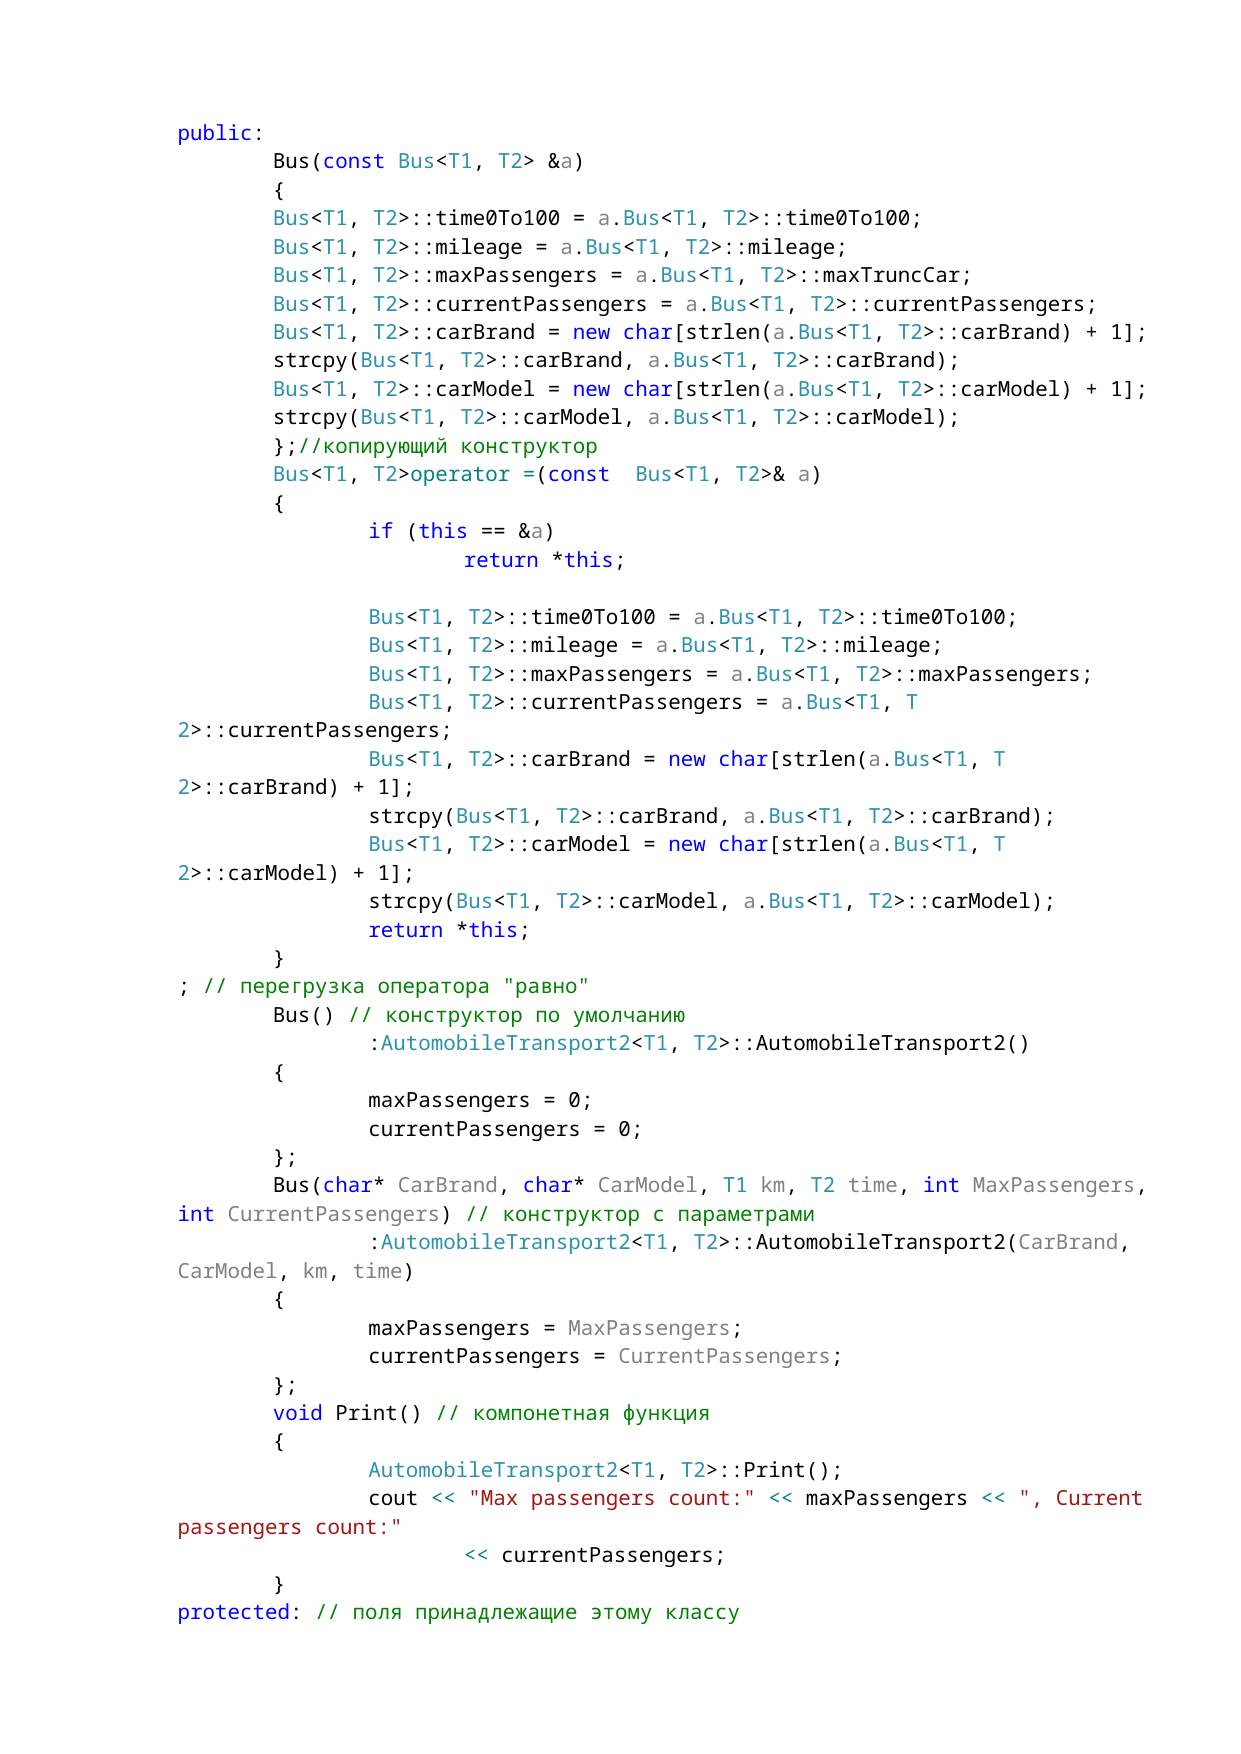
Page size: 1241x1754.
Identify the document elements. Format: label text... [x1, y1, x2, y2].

text { [177, 175, 1152, 203]
text Bus<T1, T2>::carModel = new char[strlen(a.Bus<T1, T2>::carModel) + 1]; [177, 829, 1152, 886]
text void Print() // компонетная функция [177, 1398, 1152, 1427]
text currentPassengers = CurrentPassengers; [177, 1341, 1152, 1370]
text << currentPassengers; [177, 1540, 1152, 1569]
text } [177, 1569, 1152, 1597]
text Bus<T1, T2>::currentPassengers = a.Bus<T1, T2>::currentPassengers; [177, 289, 1152, 317]
text :AutomobileTransport2<T1, T2>::AutomobileTransport2(CarBrand, CarModel, km, time) [177, 1227, 1152, 1284]
text public: [177, 118, 1152, 147]
text strcpy(Bus<T1, T2>::carModel, a.Bus<T1, T2>::carModel); [177, 886, 1152, 915]
text strcpy(Bus<T1, T2>::carBrand, a.Bus<T1, T2>::carBrand); [177, 346, 1152, 374]
text ; // перегрузка оператора "равно" [177, 972, 1152, 1000]
text { [177, 1427, 1152, 1455]
text { [177, 488, 1152, 516]
text strcpy(Bus<T1, T2>::carBrand, a.Bus<T1, T2>::carBrand); [177, 801, 1152, 829]
text Bus<T1, T2>::carModel = new char[strlen(a.Bus<T1, T2>::carModel) + 1]; [177, 374, 1152, 402]
text Bus<T1, T2>::currentPassengers = a.Bus<T1, T2>::currentPassengers; [177, 687, 1152, 744]
text Bus<T1, T2>::maxPassengers = a.Bus<T1, T2>::maxTruncCar; [177, 260, 1152, 289]
text protected: // поля принадлежащие этому классу [177, 1597, 1152, 1626]
text Bus<T1, T2>::carBrand = new char[strlen(a.Bus<T1, T2>::carBrand) + 1]; [177, 744, 1152, 801]
text }; [177, 1370, 1152, 1398]
text Bus(const Bus<T1, T2> &a) [177, 147, 1152, 175]
text Bus<T1, T2>::time0To100 = a.Bus<T1, T2>::time0To100; [177, 602, 1152, 630]
text } [177, 943, 1152, 972]
text :AutomobileTransport2<T1, T2>::AutomobileTransport2() [177, 1028, 1152, 1057]
text Bus<T1, T2>::mileage = a.Bus<T1, T2>::mileage; [177, 232, 1152, 260]
text return *this; [177, 915, 1152, 943]
text { [177, 1284, 1152, 1313]
text Bus() // конструктор по умолчанию [177, 1000, 1152, 1028]
text return *this; [177, 545, 1152, 573]
text { [177, 1057, 1152, 1085]
text strcpy(Bus<T1, T2>::carModel, a.Bus<T1, T2>::carModel); [177, 402, 1152, 431]
text maxPassengers = MaxPassengers; [177, 1313, 1152, 1341]
text Bus<T1, T2>::mileage = a.Bus<T1, T2>::mileage; [177, 630, 1152, 659]
text Bus<T1, T2>::time0To100 = a.Bus<T1, T2>::time0To100; [177, 203, 1152, 232]
text currentPassengers = 0; [177, 1114, 1152, 1142]
text maxPassengers = 0; [177, 1085, 1152, 1114]
text Bus<T1, T2>::carBrand = new char[strlen(a.Bus<T1, T2>::carBrand) + 1]; [177, 317, 1152, 346]
text AutomobileTransport2<T1, T2>::Print(); [177, 1455, 1152, 1483]
text Bus(char* CarBrand, char* CarModel, T1 km, T2 time, int MaxPassengers, int CurrentPassengers) // конструктор с параметрами [177, 1171, 1152, 1227]
text if (this == &a) [177, 516, 1152, 545]
text }; [177, 1142, 1152, 1171]
text Bus<T1, T2>::maxPassengers = a.Bus<T1, T2>::maxPassengers; [177, 659, 1152, 687]
text cout << "Max passengers count:" << maxPassengers << ", Current passengers count:" [177, 1483, 1152, 1540]
text };//копирующий конструктор [177, 431, 1152, 459]
text Bus<T1, T2>operator =(const Bus<T1, T2>& a) [177, 459, 1152, 488]
